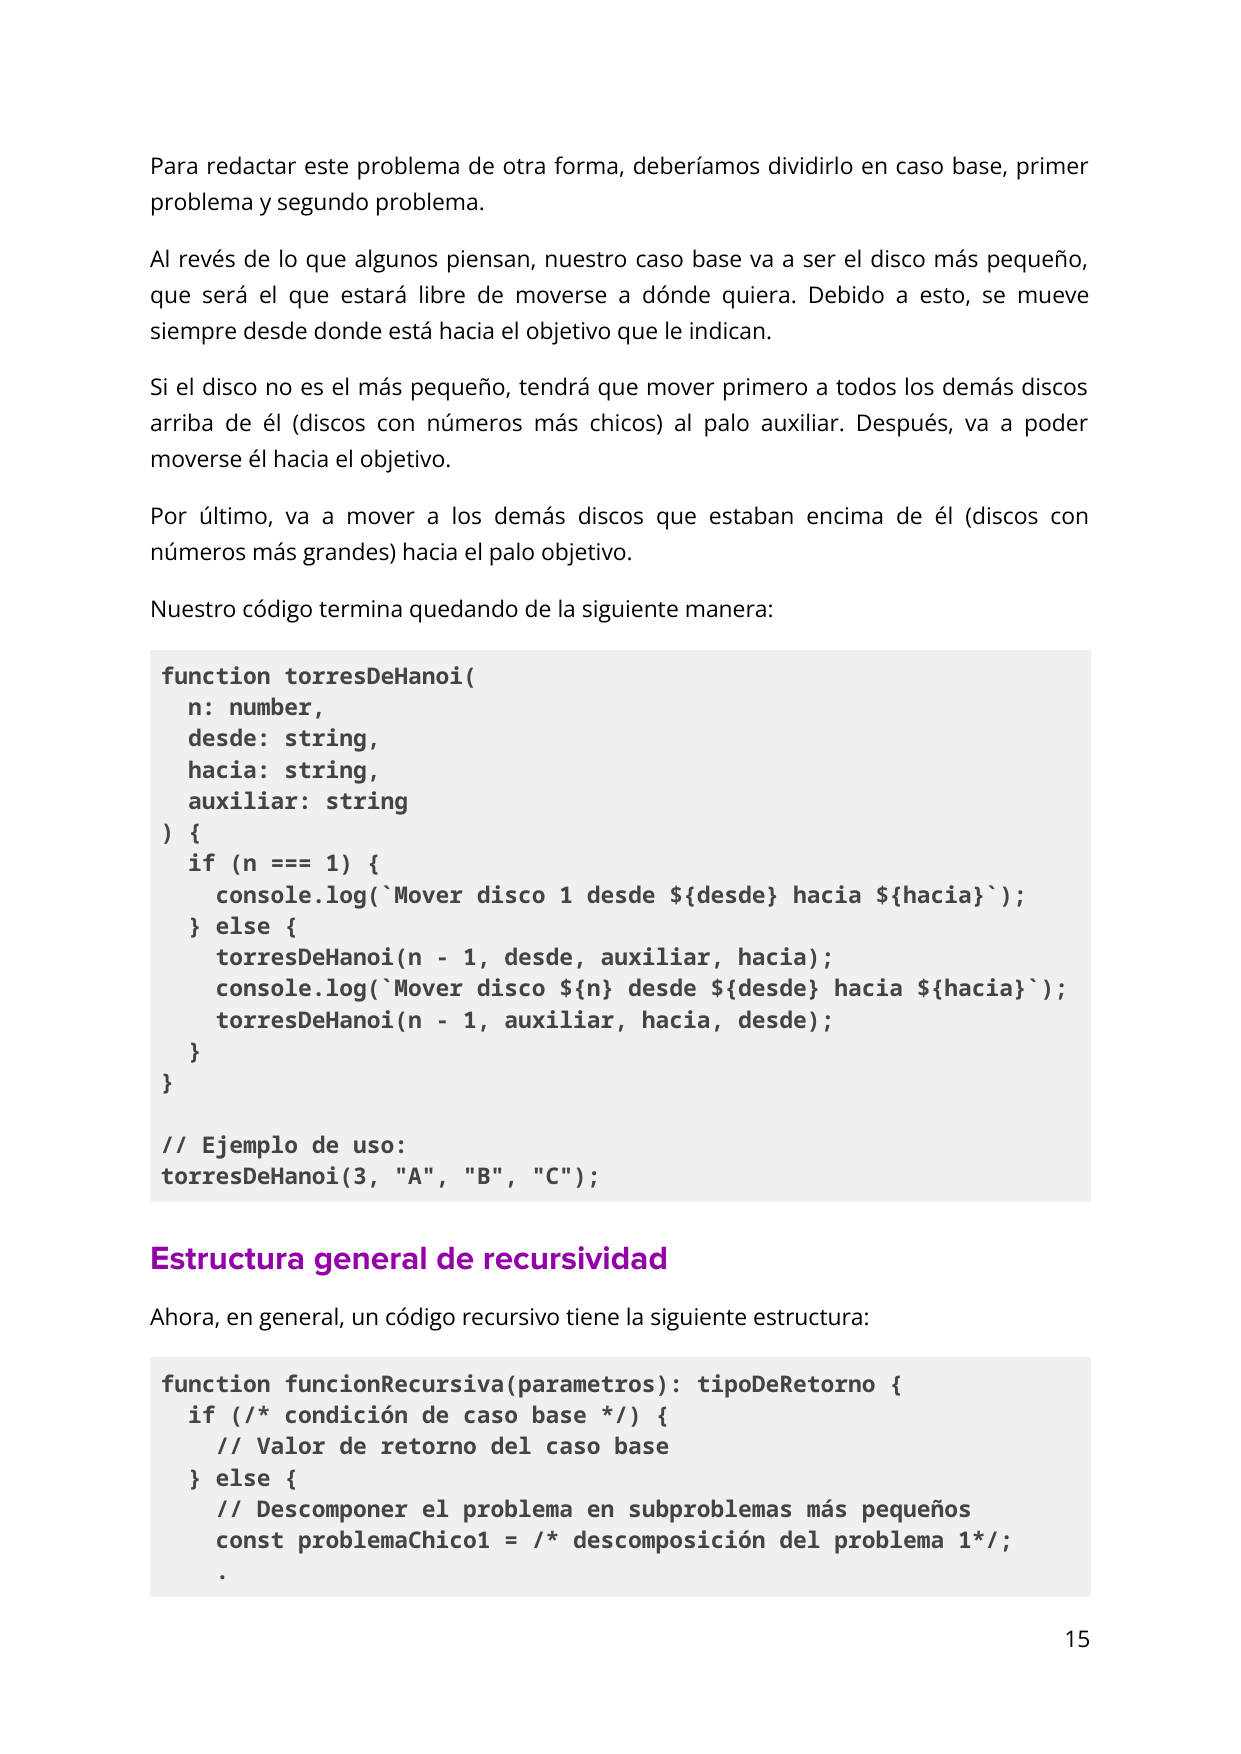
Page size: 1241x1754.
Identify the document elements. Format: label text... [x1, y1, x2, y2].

text Nuestro código termina quedando de la siguiente manera: [150, 593, 1090, 624]
text Ahora, en general, un código recursivo tiene la siguiente estructura: [150, 1301, 1090, 1332]
text Si el disco no es el más pequeño, tendrá que mover primero a todos los demás discos arriba de él (discos con números más chicos) al palo auxiliar. Después, va a poder moverse él hacia el objetivo. [150, 371, 1090, 474]
text Para redactar este problema de otra forma, deberíamos dividirlo en caso base, primer problema y segundo problema. [150, 150, 1090, 217]
text Al revés de lo que algunos piensan, nuestro caso base va a ser el disco más pequeño, que será el que estará libre de moverse a dónde quiera. Debido a esto, se mueve siempre desde donde está hacia el objetivo que le indican. [150, 243, 1090, 346]
text Por último, va a mover a los demás discos que estaban encima de él (discos con números más grandes) hacia el palo objetivo. [150, 500, 1090, 567]
table_header function torresDeHanoi( n: number, desde: string, hacia: string, auxiliar: string ) { if (n === 1) { console.log(`Mover disco 1 desde ${desde} hacia ${hacia}`); } else { torresDeHanoi(n - 1, desde, auxiliar, hacia); console.log(`Mover disco ${n} desde ${desde} hacia ${hacia}`); torresDeHanoi(n - 1, auxiliar, hacia, desde); } } // Ejemplo de uso: torresDeHanoi(3, "A", "B", "C"); [150, 650, 1091, 1202]
subtitle Estructura general de recursividad [150, 1239, 1090, 1280]
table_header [150, 1357, 1091, 1597]
